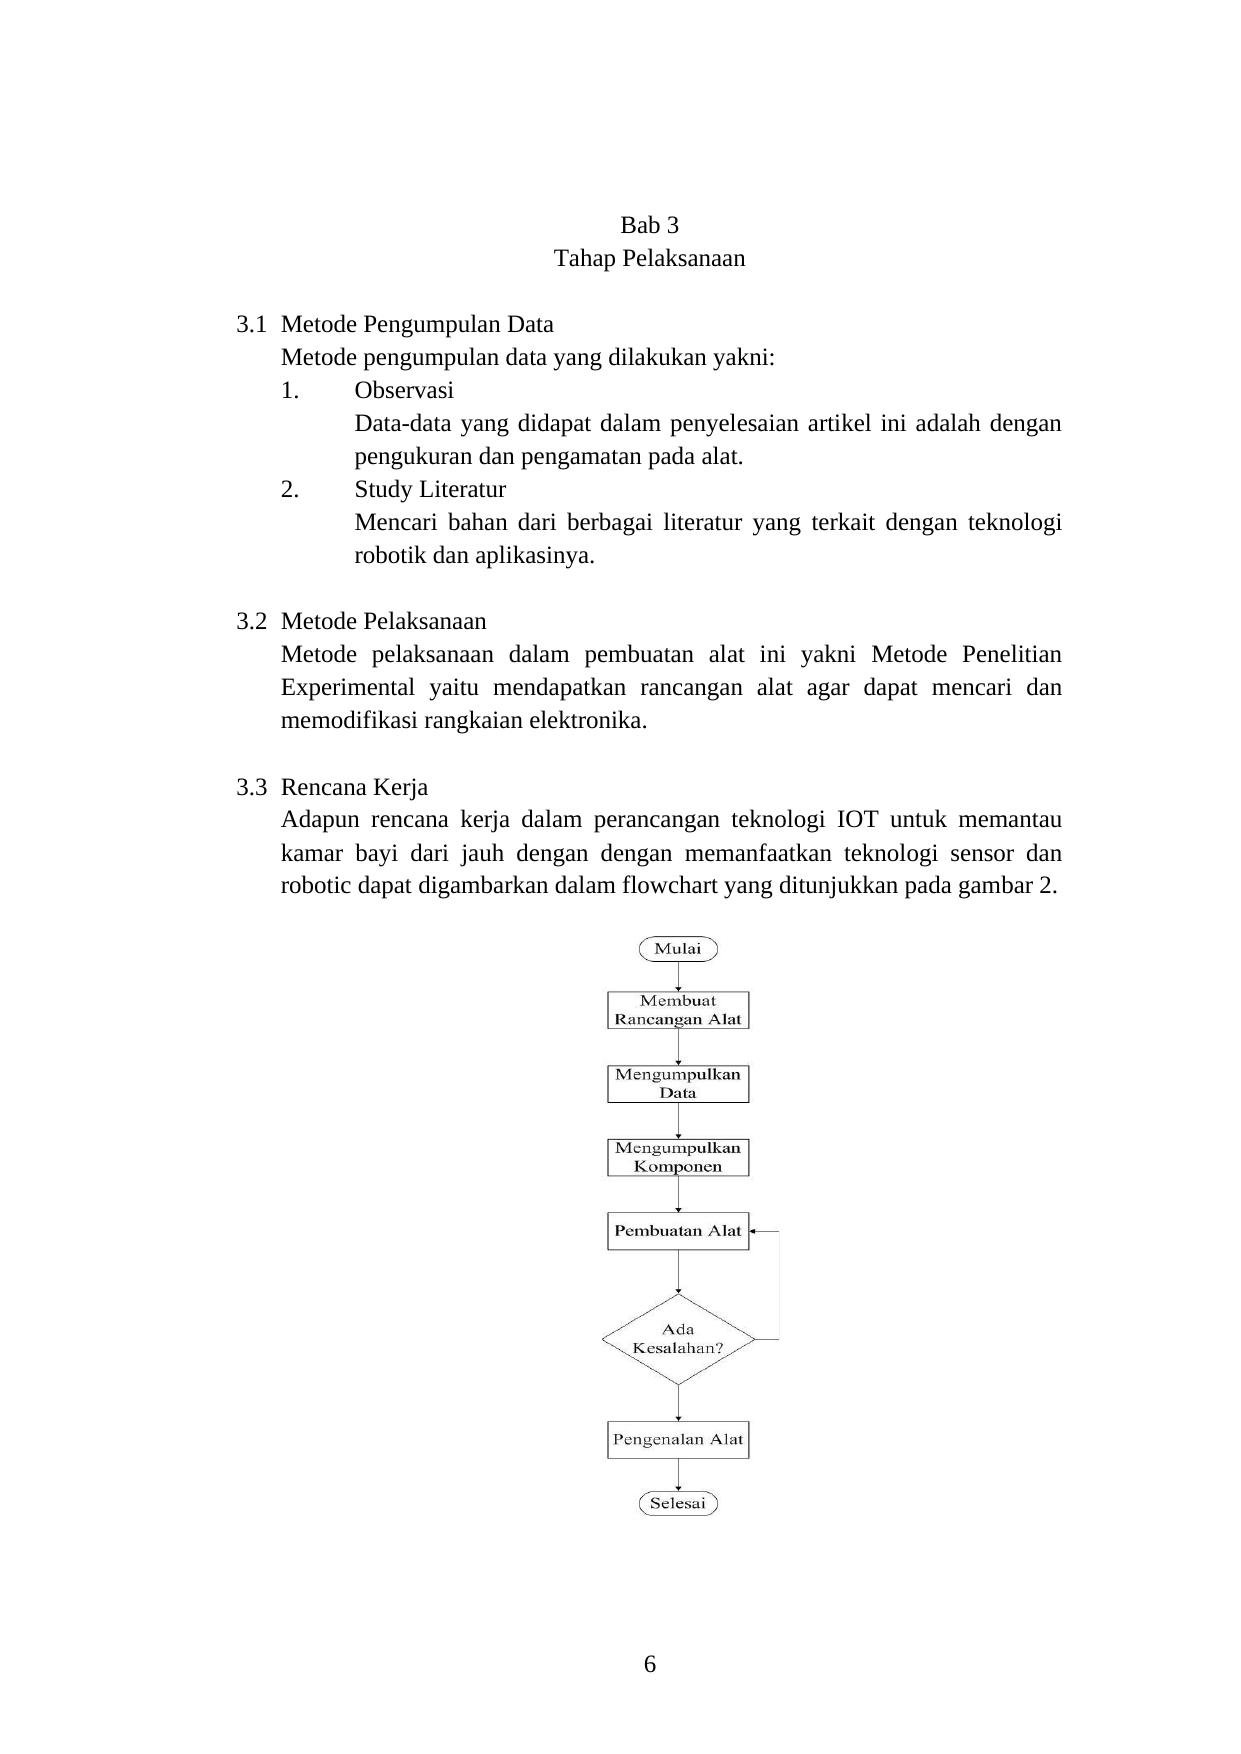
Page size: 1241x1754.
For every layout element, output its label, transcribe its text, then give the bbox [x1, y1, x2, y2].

list Adapun rencana kerja dalam perancangan teknologi IOT untuk memantau kamar bayi dari jauh dengan dengan memanfaatkan teknologi sensor dan robotic dapat digambarkan dalam flowchart yang ditunjukkan pada gambar 2. [281, 804, 1063, 899]
list Metode pelaksanaan dalam pembuatan alat ini yakni Metode Penelitian Experimental yaitu mendapatkan rancangan alat agar dapat mencari dan memodifikasi rangkaian elektronika. [281, 639, 1063, 734]
list Metode pengumpulan data yang dilakukan yakni: [281, 342, 1063, 371]
text Bab 3 [236, 210, 1063, 239]
list Observasi [281, 375, 1063, 404]
list Data-data yang didapat dalam penyelesaian artikel ini adalah dengan pengukuran dan pengamatan pada alat. [354, 408, 1063, 470]
picture [602, 936, 780, 1516]
list Study Literatur [281, 474, 1063, 503]
text Tahap Pelaksanaan [236, 243, 1063, 272]
list Metode Pengumpulan Data [236, 309, 1063, 338]
list Mencari bahan dari berbagai literatur yang terkait dengan teknologi robotik dan aplikasinya. [354, 507, 1063, 569]
list Metode Pelaksanaan [236, 606, 1063, 635]
list Rencana Kerja [236, 772, 1063, 800]
